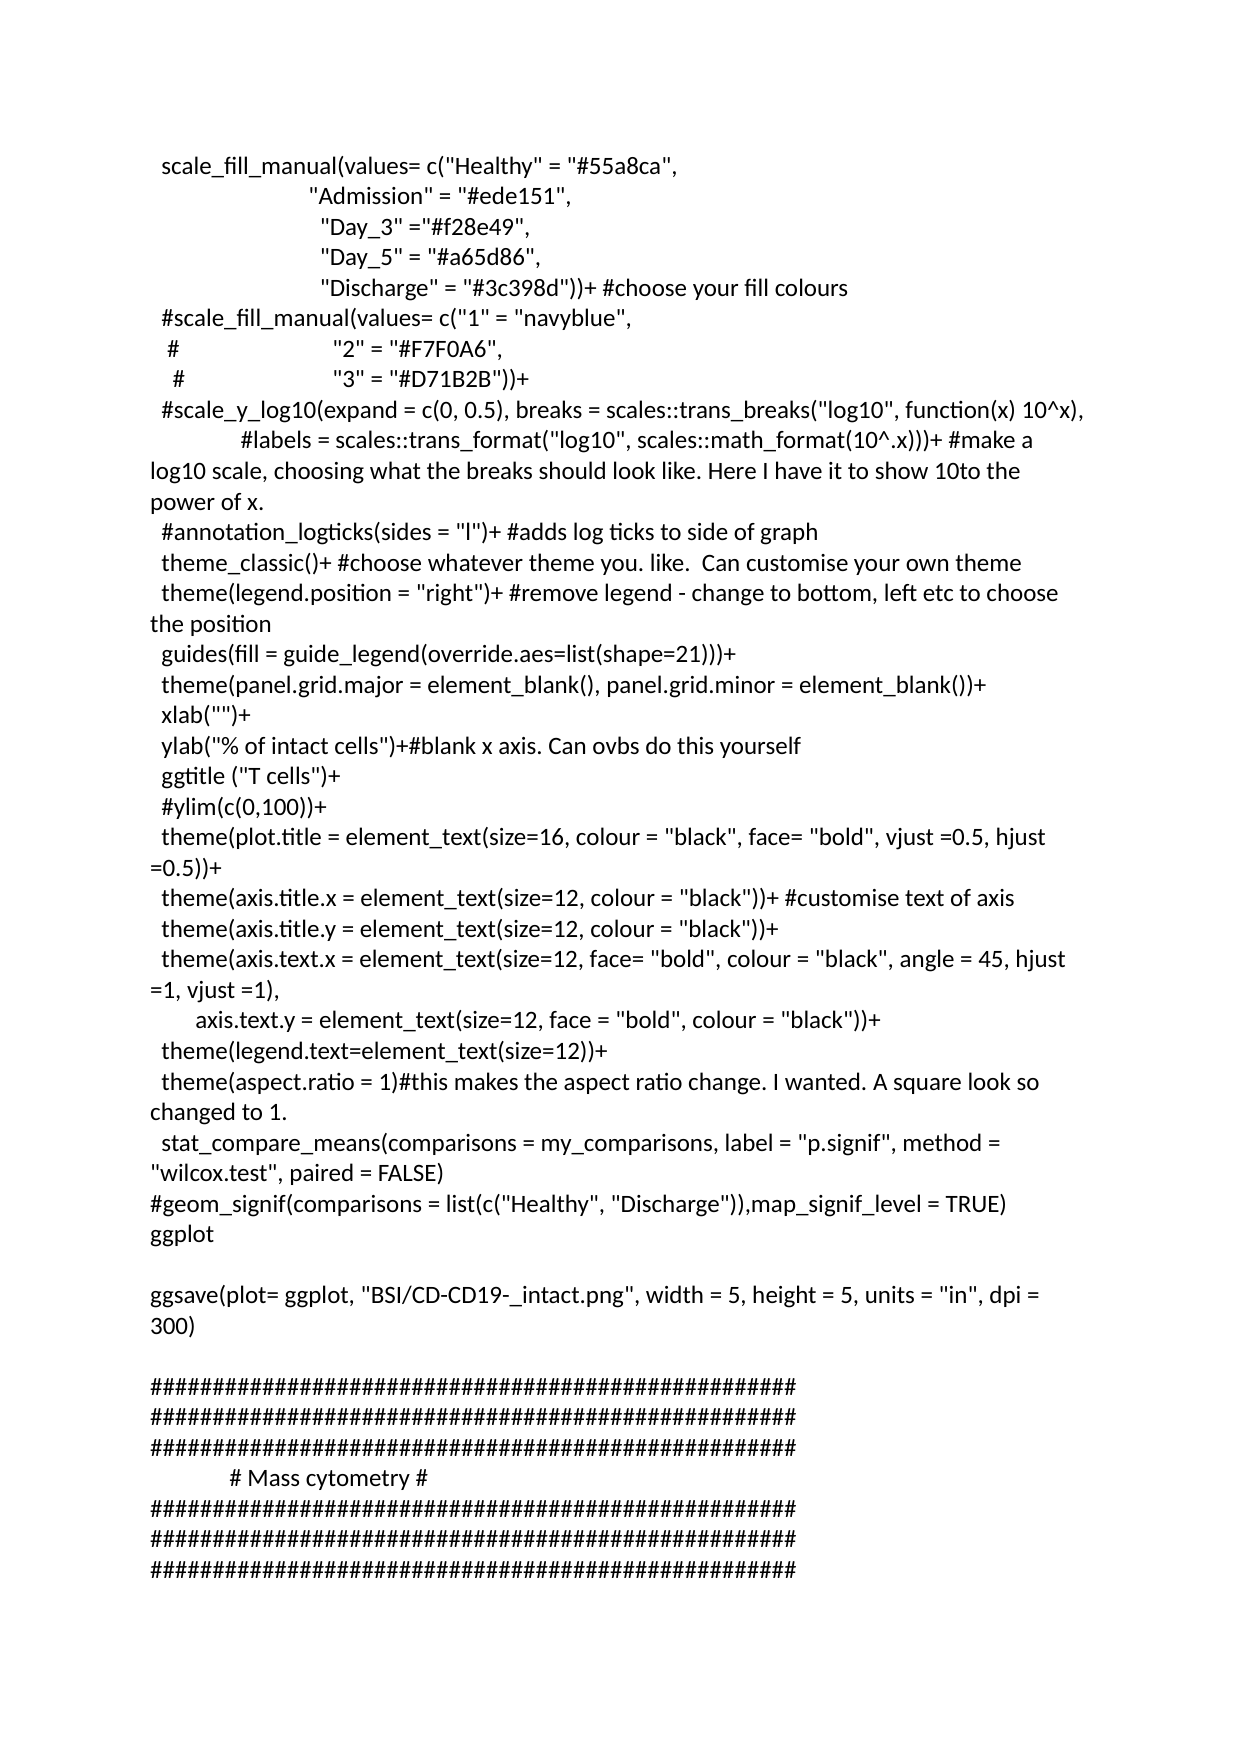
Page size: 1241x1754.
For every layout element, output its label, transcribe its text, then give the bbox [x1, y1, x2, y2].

text ggplot [150, 1218, 1090, 1249]
text #geom_signif(comparisons = list(c("Healthy", "Discharge")),map_signif_level = TRUE) [150, 1188, 1090, 1218]
text theme(axis.text.x = element_text(size=12, face= "bold", colour = "black", angle = 45, hjust =1, vjust =1), [150, 943, 1090, 1004]
text "Day_3" ="#f28e49", [150, 211, 1090, 242]
text #labels = scales::trans_format("log10", scales::math_format(10^.x)))+ #make a log10 scale, choosing what the breaks should look like. Here I have it to show 10to the power of x. [150, 425, 1090, 516]
text #################################################### [150, 1401, 1090, 1432]
text theme(aspect.ratio = 1)#this makes the aspect ratio change. I wanted. A square look so changed to 1. [150, 1066, 1090, 1127]
text #################################################### [150, 1523, 1090, 1554]
text theme_classic()+ #choose whatever theme you. like. Can customise your own theme [150, 547, 1090, 577]
text # "2" = "#F7F0A6", [150, 333, 1090, 364]
text # "3" = "#D71B2B"))+ [150, 364, 1090, 394]
text axis.text.y = element_text(size=12, face = "bold", colour = "black"))+ [150, 1004, 1090, 1035]
text stat_compare_means(comparisons = my_comparisons, label = "p.signif", method = "wilcox.test", paired = FALSE) [150, 1127, 1090, 1188]
text theme(axis.title.x = element_text(size=12, colour = "black"))+ #customise text of axis [150, 882, 1090, 913]
text #ylim(c(0,100))+ [150, 791, 1090, 821]
text ggtitle ("T cells")+ [150, 760, 1090, 791]
text theme(axis.title.y = element_text(size=12, colour = "black"))+ [150, 913, 1090, 943]
text theme(panel.grid.major = element_blank(), panel.grid.minor = element_blank())+ [150, 669, 1090, 699]
text ylab("% of intact cells")+#blank x axis. Can ovbs do this yourself [150, 730, 1090, 760]
text scale_fill_manual(values= c("Healthy" = "#55a8ca", [150, 150, 1090, 181]
text theme(plot.title = element_text(size=16, colour = "black", face= "bold", vjust =0.5, hjust =0.5))+ [150, 821, 1090, 882]
text #################################################### [150, 1432, 1090, 1462]
text xlab("")+ [150, 699, 1090, 730]
text #################################################### [150, 1554, 1090, 1584]
text theme(legend.text=element_text(size=12))+ [150, 1035, 1090, 1066]
text theme(legend.position = "right")+ #remove legend - change to bottom, left etc to choose the position [150, 577, 1090, 638]
text #scale_y_log10(expand = c(0, 0.5), breaks = scales::trans_breaks("log10", function(x) 10^x), [150, 394, 1090, 425]
text ggsave(plot= ggplot, "BSI/CD-CD19-_intact.png", width = 5, height = 5, units = "in", dpi = 300) [150, 1279, 1090, 1340]
text #################################################### [150, 1371, 1090, 1401]
text "Admission" = "#ede151", [150, 181, 1090, 211]
text guides(fill = guide_legend(override.aes=list(shape=21)))+ [150, 638, 1090, 669]
text "Day_5" = "#a65d86", [150, 242, 1090, 272]
text #################################################### [150, 1493, 1090, 1523]
text #annotation_logticks(sides = "l")+ #adds log ticks to side of graph [150, 516, 1090, 547]
text #scale_fill_manual(values= c("1" = "navyblue", [150, 303, 1090, 333]
text "Discharge" = "#3c398d"))+ #choose your fill colours [150, 272, 1090, 303]
text # Mass cytometry # [150, 1462, 1090, 1493]
